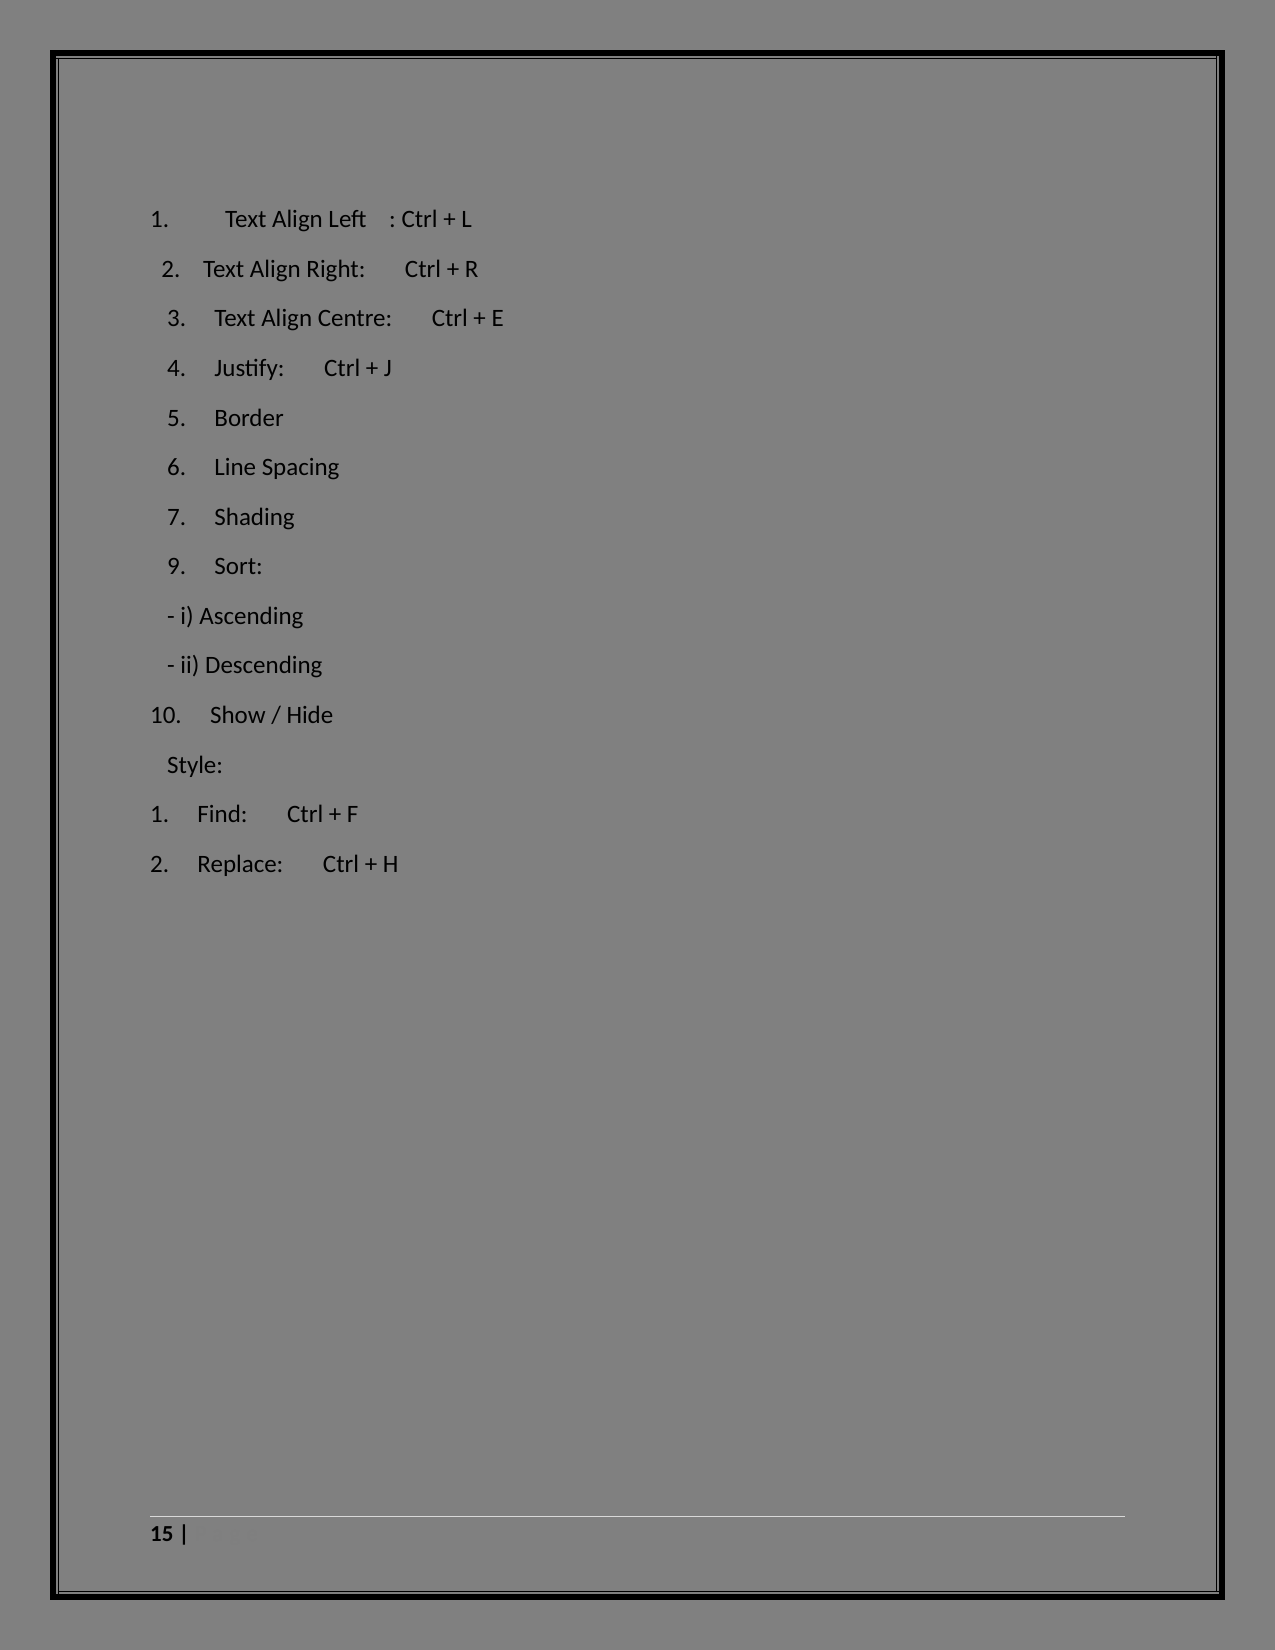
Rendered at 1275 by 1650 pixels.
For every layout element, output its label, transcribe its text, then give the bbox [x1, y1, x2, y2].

text - i) Ascending [150, 600, 1125, 631]
text 9. Sort: [150, 551, 1125, 581]
text 4. Justify: Ctrl + J [150, 352, 1125, 383]
text 7. Shading [150, 501, 1125, 531]
text 6. Line Spacing [150, 451, 1125, 482]
text 5. Border [150, 402, 1125, 432]
text 1. Text Align Left : Ctrl + L [150, 203, 1125, 234]
text 2. Replace: Ctrl + H [150, 848, 1125, 878]
text 1. Find: Ctrl + F [150, 798, 1125, 829]
text 3. Text Align Centre: Ctrl + E [150, 303, 1125, 333]
text Style: [150, 749, 1125, 779]
text 10. Show / Hide [150, 699, 1125, 730]
text 2. Text Align Right: Ctrl + R [150, 253, 1125, 283]
text - ii) Descending [150, 650, 1125, 680]
